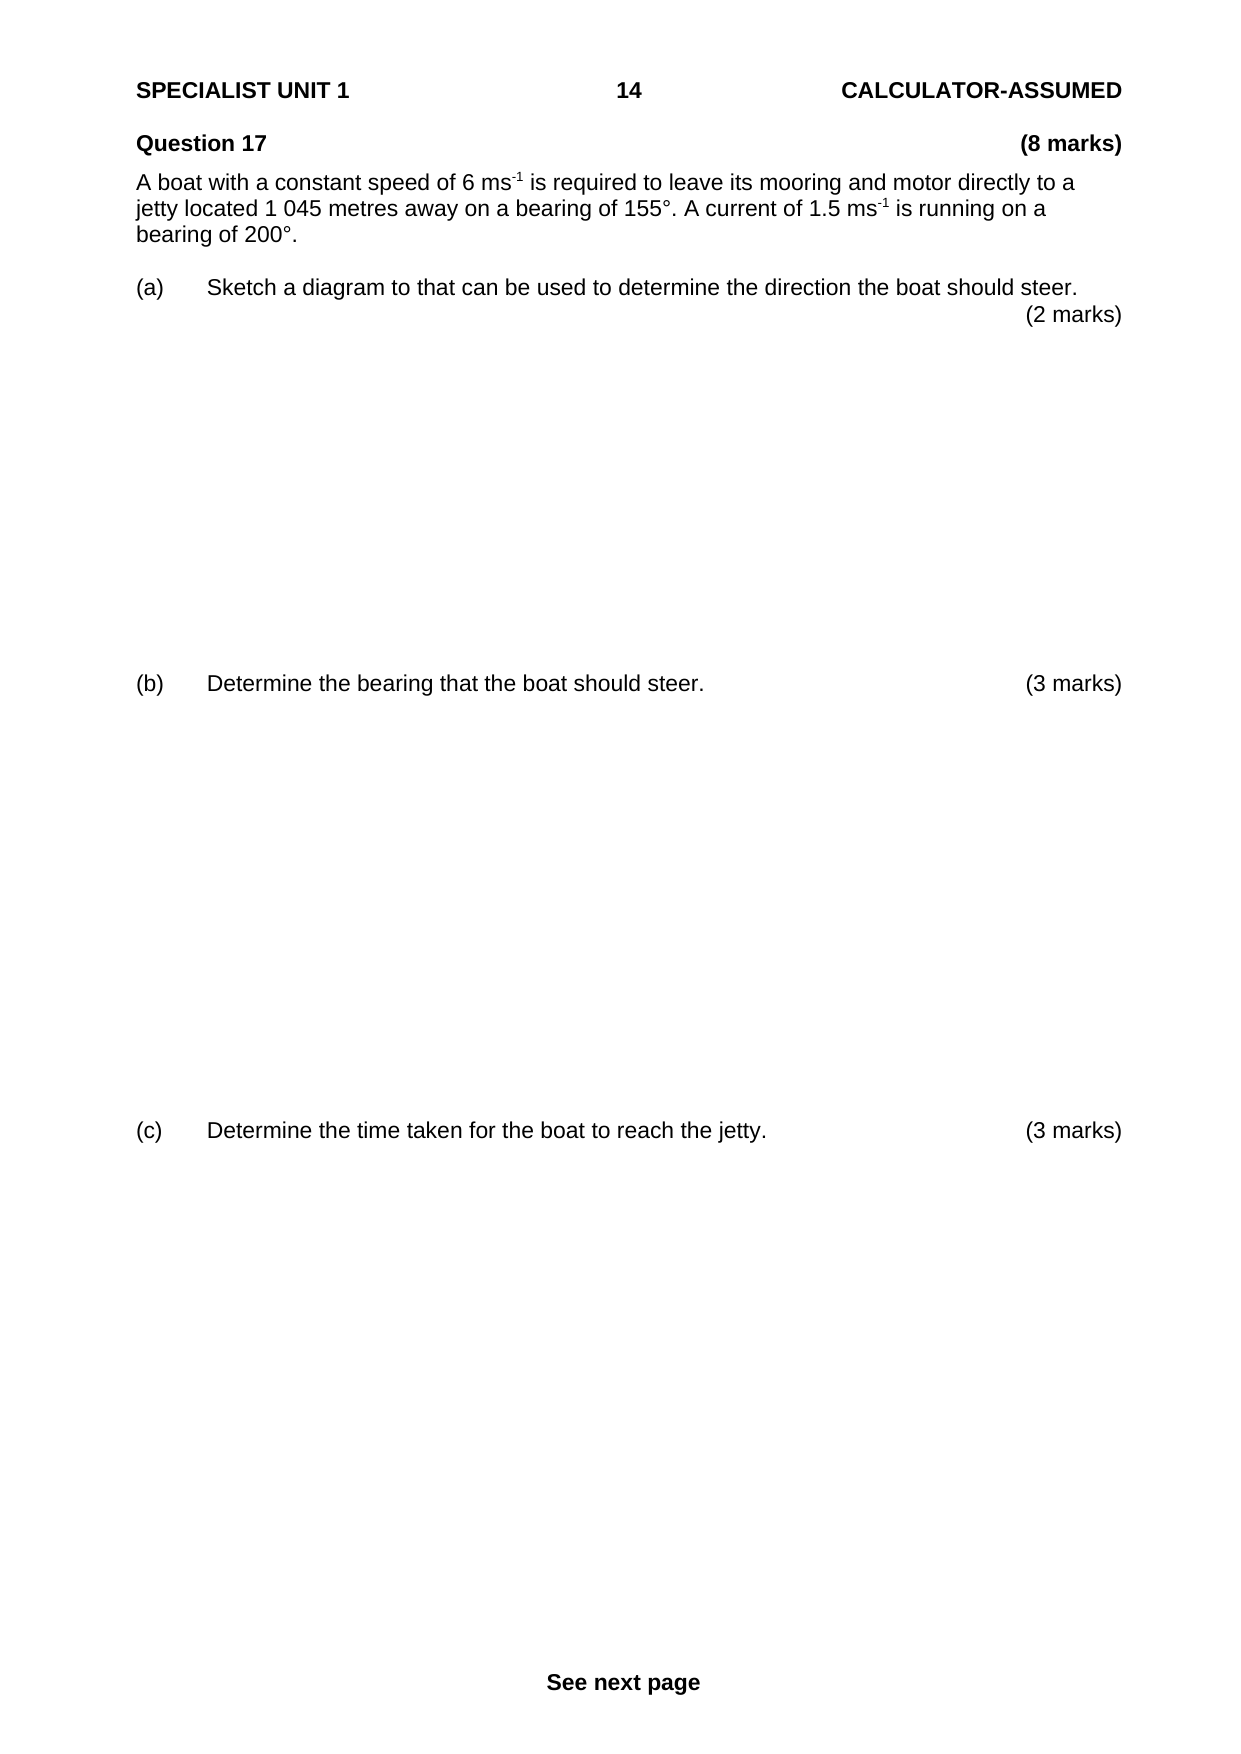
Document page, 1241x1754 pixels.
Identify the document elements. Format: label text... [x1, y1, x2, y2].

text (2 marks) [136, 301, 1122, 327]
text (c) Determine the time taken for the boat to reach the jetty. (3 marks) [136, 1117, 1122, 1144]
text (b) Determine the bearing that the boat should steer. (3 marks) [136, 669, 1122, 696]
text Question 17 (8 marks) [136, 130, 1122, 156]
text (a) Sketch a diagram to that can be used to determine the direction the boat should steer. [136, 274, 1122, 301]
text A boat with a constant speed of 6 ms-1 is required to leave its mooring and motor directly to a jetty located 1 045 metres away on a bearing of 155°. A current of 1.5 ms-1 is running on a bearing of 200°. [136, 169, 1122, 248]
